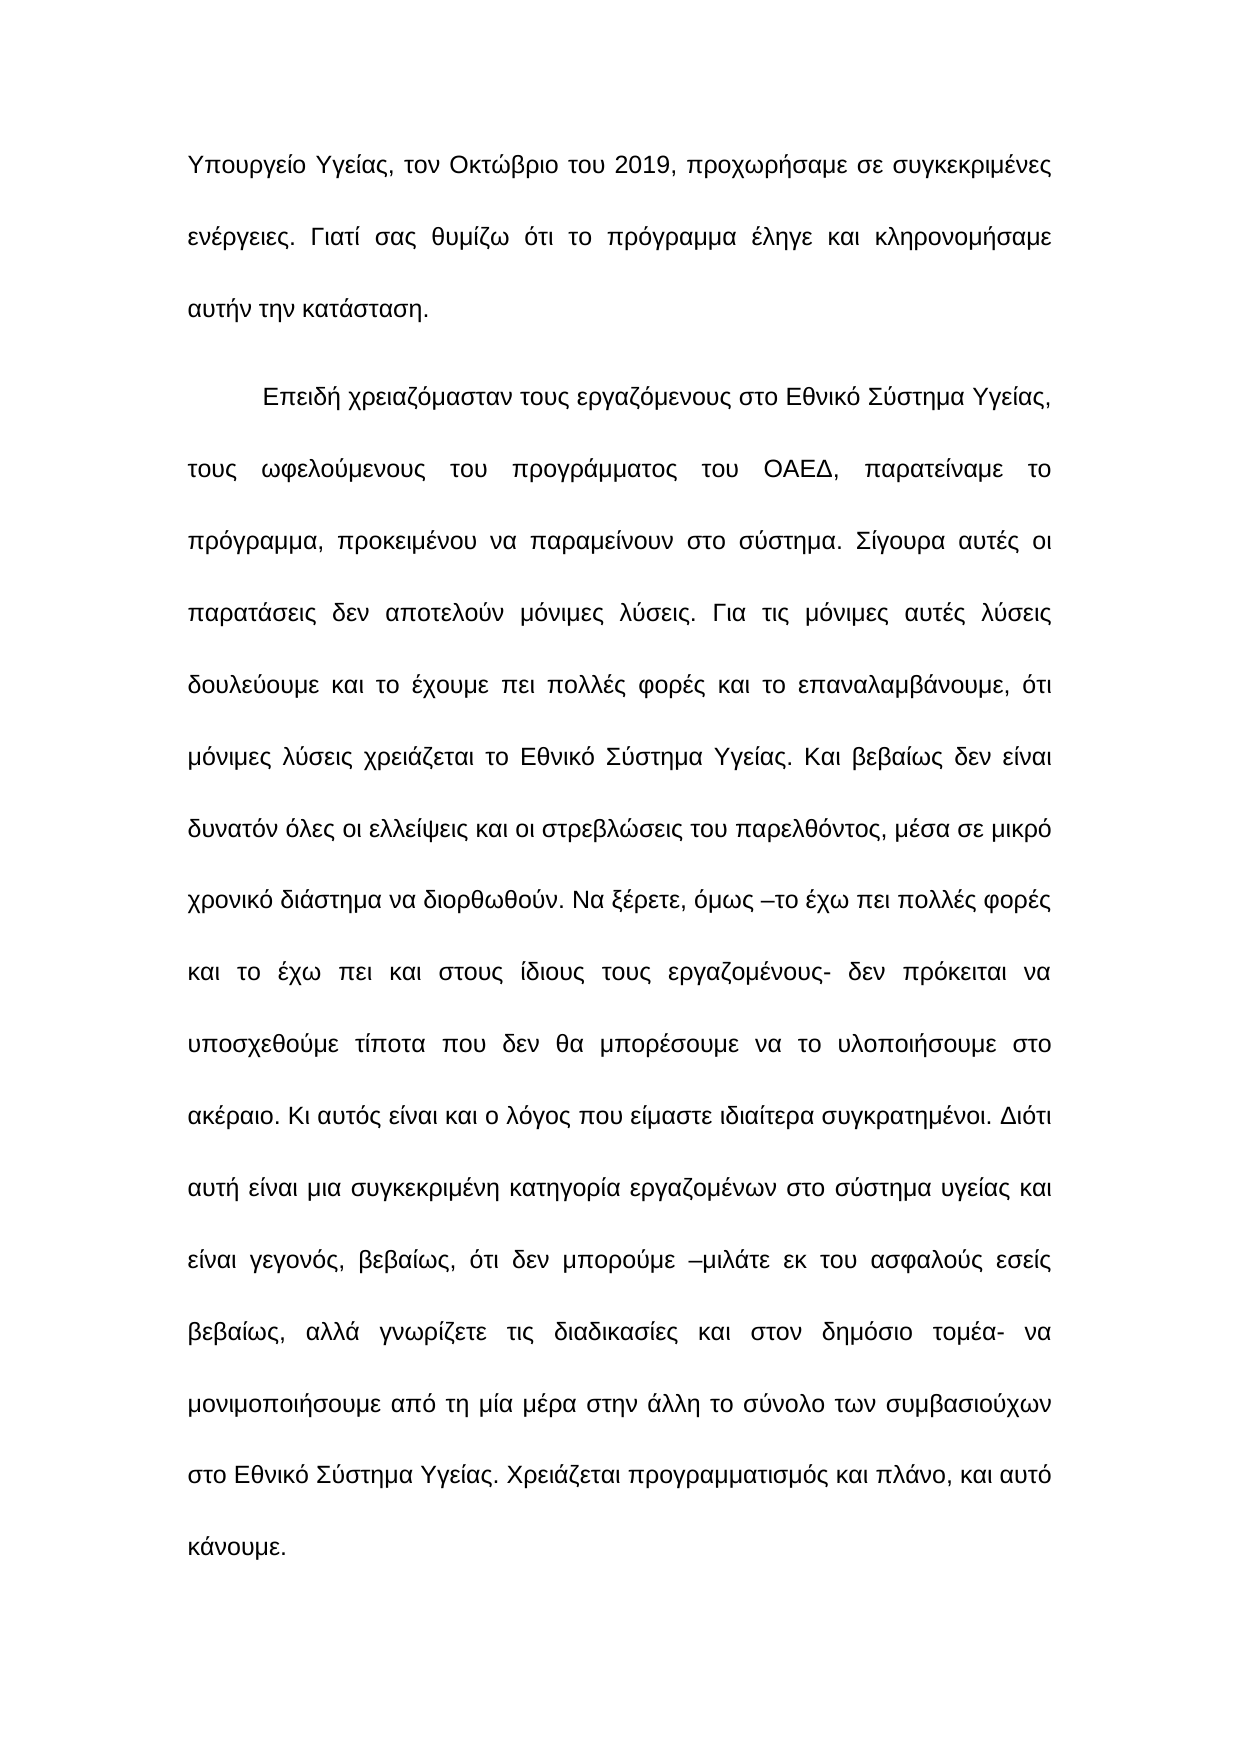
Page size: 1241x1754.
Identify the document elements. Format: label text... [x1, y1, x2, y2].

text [187, 150, 1053, 322]
text Επειδή χρειαζόμασταν τους εργαζόμενους στο Εθνικό Σύστημα Υγείας, τους ωφελούμενους του προγράμματος του ΟΑΕΔ, παρατείναμε το πρόγραμμα, προκειμένου να παραμείνουν στο σύστημα. Σίγουρα αυτές οι παρατάσεις δεν αποτελούν μόνιμες λύσεις. Για τις μόνιμες αυτές λύσεις δουλεύουμε και το έχουμε πει πολλές φορές και το επαναλαμβάνουμε, ότι μόνιμες λύσεις χρειάζεται το Εθνικό Σύστημα Υγείας. Και βεβαίως δεν είναι δυνατόν όλες οι ελλείψεις και οι στρεβλώσεις του παρελθόντος, μέσα σε μικρό χρονικό διάστημα να διορθωθούν. Να ξέρετε, όμως –το έχω πει πολλές φορές και το έχω πει και στους ίδιους τους εργαζομένους- δεν πρόκειται να υποσχεθούμε τίποτα που δεν θα μπορέσουμε να το υλοποιήσουμε στο ακέραιο. Κι αυτός είναι και ο λόγος που είμαστε ιδιαίτερα συγκρατημένοι. Διότι αυτή είναι μια συγκεκριμένη κατηγορία εργαζομένων στο σύστημα υγείας και είναι γεγονός, βεβαίως, ότι δεν μπορούμε –μιλάτε εκ του ασφαλούς εσείς βεβαίως, αλλά γνωρίζετε τις διαδικασίες και στον δημόσιο τομέα- να μονιμοποιήσουμε από τη μία μέρα στην άλλη το σύνολο των συμβασιούχων στο Εθνικό Σύστημα Υγείας. Χρειάζεται προγραμματισμός και πλάνο, και αυτό κάνουμε. [187, 382, 1053, 1561]
